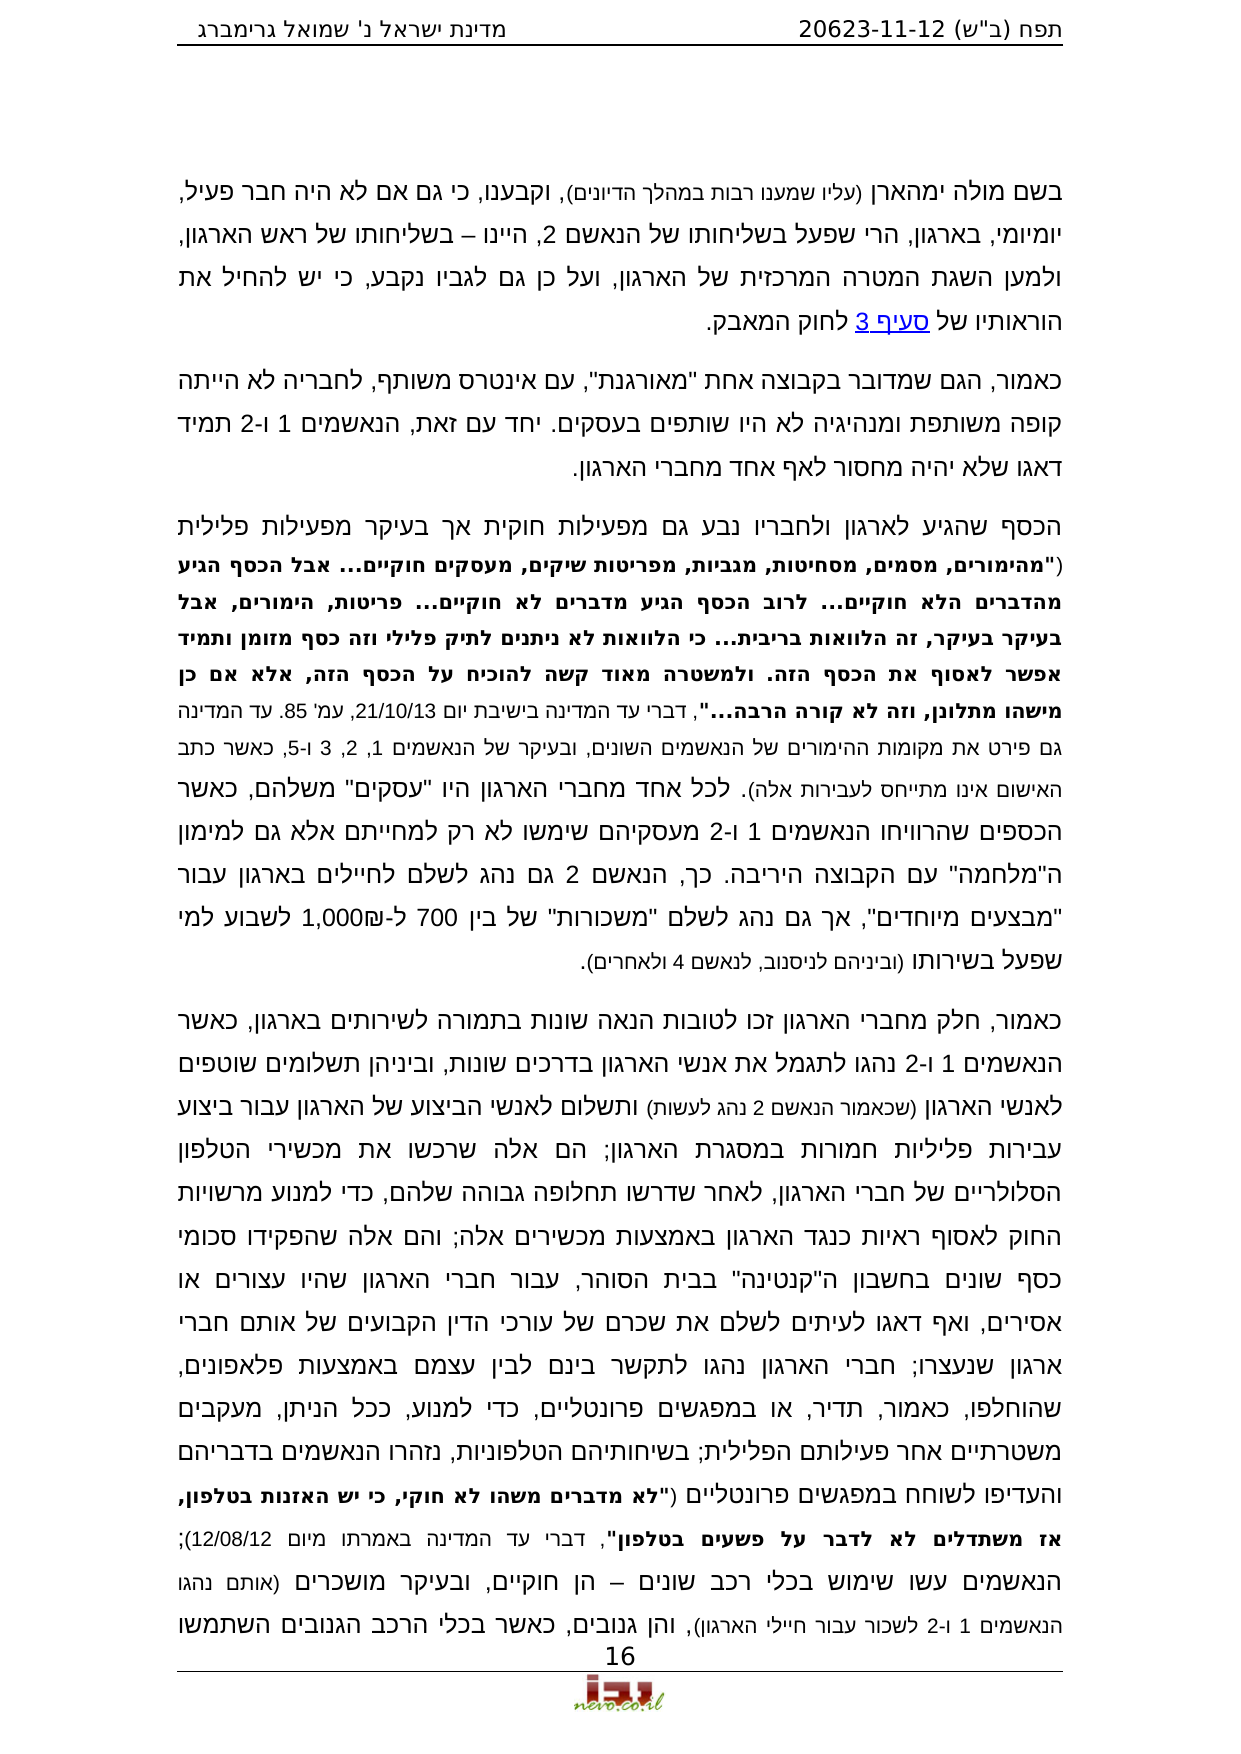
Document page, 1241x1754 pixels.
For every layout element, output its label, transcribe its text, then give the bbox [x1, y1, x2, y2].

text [177, 177, 1063, 335]
text הכסף שהגיע לארגון ולחבריו נבע גם מפעילות חוקית אך בעיקר מפעילות פלילית ("מהימורים, מסמים, מסחיטות, מגביות, מפריטות שיקים, מעסקים חוקיים... אבל הכסף הגיע מהדברים הלא חוקיים... לרוב הכסף הגיע מדברים לא חוקיים... פריטות, הימורים, אבל בעיקר בעיקר, זה הלוואות בריבית... כי הלוואות לא ניתנים לתיק פלילי וזה כסף מזומן ותמיד אפשר לאסוף את הכסף הזה. ולמשטרה מאוד קשה להוכיח על הכסף הזה, אלא אם כן מישהו מתלונן, וזה לא קורה הרבה...", דברי עד המדינה בישיבת יום 21/10/13, עמ' 85. עד המדינה גם פירט את מקומות ההימורים של הנאשמים השונים, ובעיקר של הנאשמים 1, 2, 3 ו-5, כאשר כתב האישום אינו מתייחס לעבירות אלה). לכל אחד מחברי הארגון היו "עסקים" משלהם, כאשר הכספים שהרוויחו הנאשמים 1 ו-2 מעסקיהם שימשו לא רק למחייתם אלא גם למימון ה"מלחמה" עם הקבוצה היריבה. כך, הנאשם 2 גם נהג לשלם לחיילים בארגון עבור "מבצעים מיוחדים", אך גם נהג לשלם "משכורות" של בין 700 ל-1,000₪ לשבוע למי שפעל בשירותו (וביניהם לניסנוב, לנאשם 4 ולאחרים). [177, 512, 1063, 975]
text כאמור, הגם שמדובר בקבוצה אחת "מאורגנת", עם אינטרס משותף, לחבריה לא הייתה קופה משותפת ומנהיגיה לא היו שותפים בעסקים. יחד עם זאת, הנאשמים 1 ו-2 תמיד דאגו שלא יהיה מחסור לאף אחד מחברי הארגון. [177, 366, 1063, 481]
picture [574, 1674, 666, 1712]
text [177, 1006, 1063, 1638]
